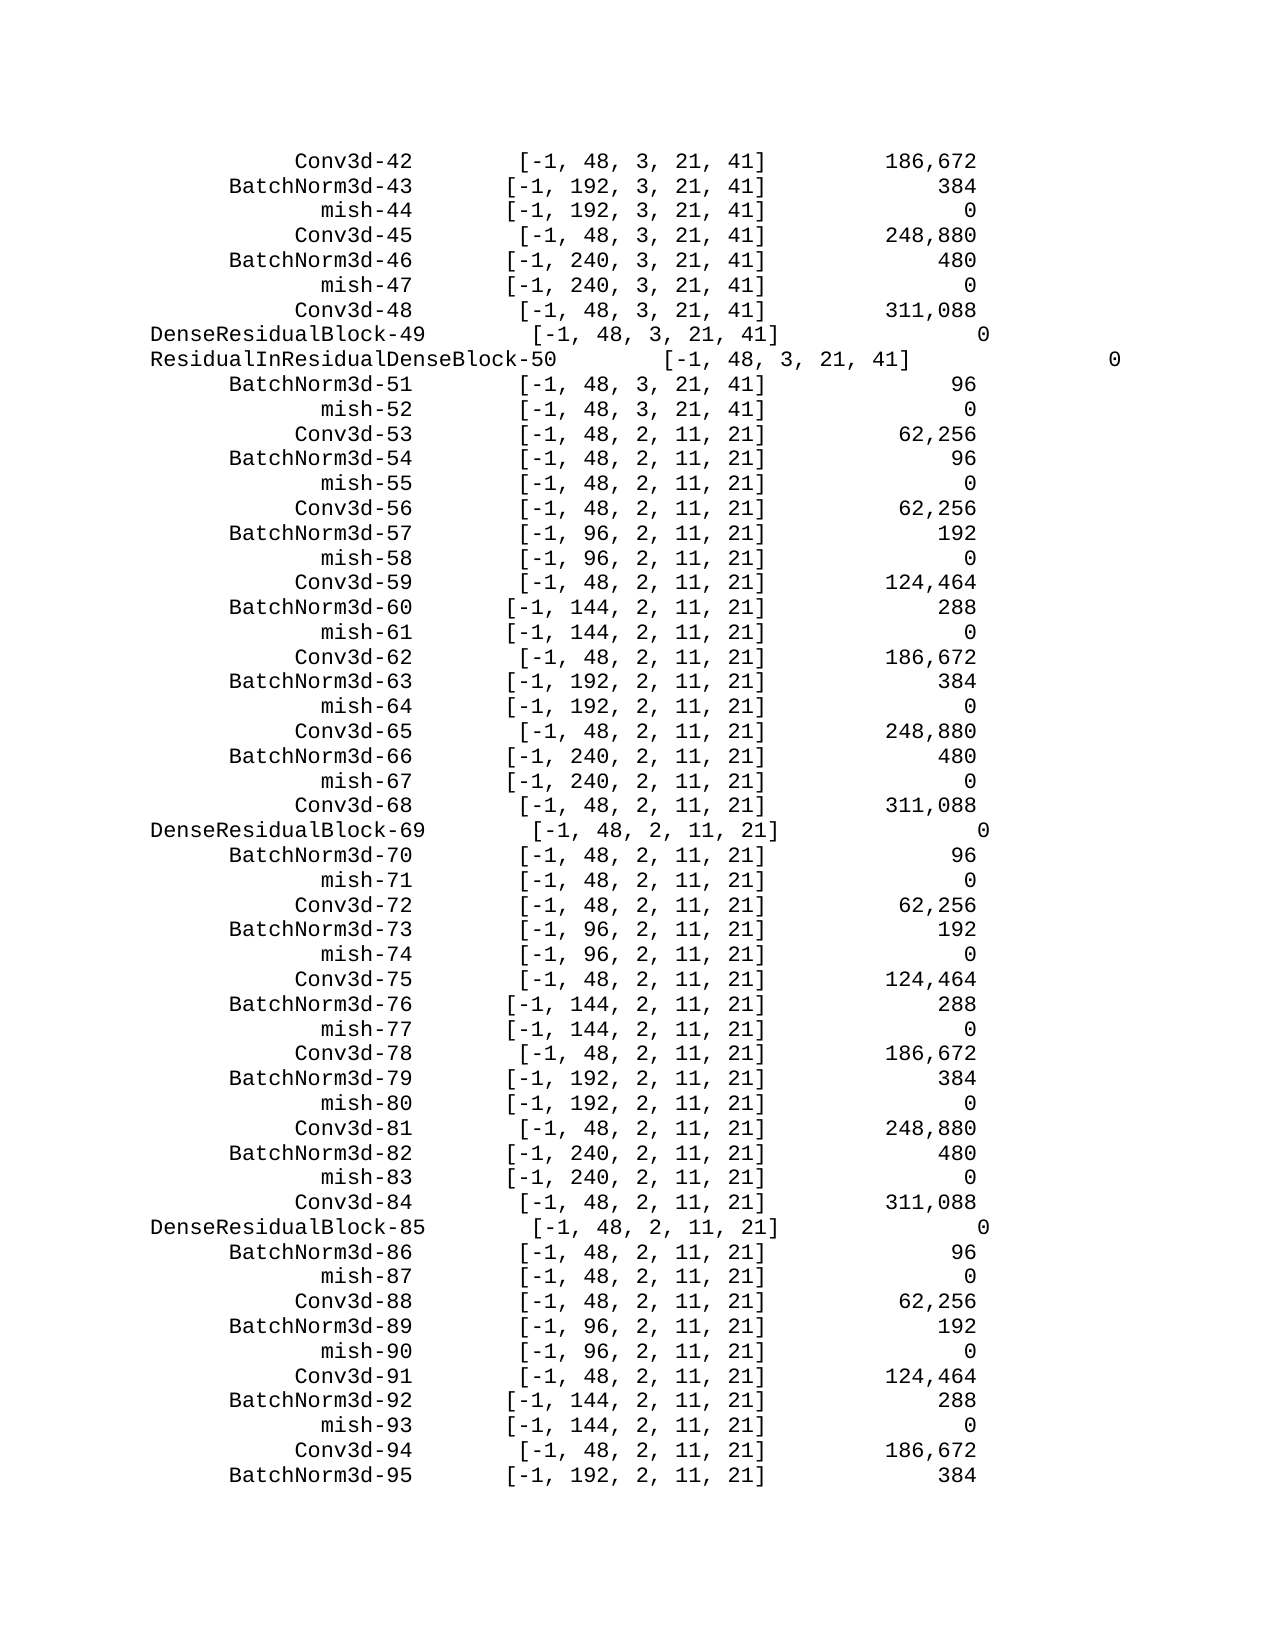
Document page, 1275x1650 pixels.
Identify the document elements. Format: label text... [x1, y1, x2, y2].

text BatchNorm3d-89 [-1, 96, 2, 11, 21] 192 [150, 1315, 1125, 1340]
text BatchNorm3d-63 [-1, 192, 2, 11, 21] 384 [150, 671, 1125, 695]
text BatchNorm3d-73 [-1, 96, 2, 11, 21] 192 [150, 918, 1125, 943]
text Conv3d-65 [-1, 48, 2, 11, 21] 248,880 [150, 720, 1125, 745]
text mish-87 [-1, 48, 2, 11, 21] 0 [150, 1266, 1125, 1290]
text BatchNorm3d-46 [-1, 240, 3, 21, 41] 480 [150, 249, 1125, 274]
text mish-47 [-1, 240, 3, 21, 41] 0 [150, 274, 1125, 299]
text Conv3d-72 [-1, 48, 2, 11, 21] 62,256 [150, 894, 1125, 918]
text BatchNorm3d-86 [-1, 48, 2, 11, 21] 96 [150, 1241, 1125, 1266]
text Conv3d-84 [-1, 48, 2, 11, 21] 311,088 [150, 1191, 1125, 1216]
text BatchNorm3d-60 [-1, 144, 2, 11, 21] 288 [150, 596, 1125, 621]
text mish-71 [-1, 48, 2, 11, 21] 0 [150, 869, 1125, 894]
text BatchNorm3d-54 [-1, 48, 2, 11, 21] 96 [150, 447, 1125, 472]
text BatchNorm3d-70 [-1, 48, 2, 11, 21] 96 [150, 844, 1125, 869]
text Conv3d-75 [-1, 48, 2, 11, 21] 124,464 [150, 968, 1125, 993]
text Conv3d-78 [-1, 48, 2, 11, 21] 186,672 [150, 1042, 1125, 1067]
text mish-52 [-1, 48, 3, 21, 41] 0 [150, 398, 1125, 423]
text BatchNorm3d-95 [-1, 192, 2, 11, 21] 384 [150, 1464, 1125, 1489]
text mish-58 [-1, 96, 2, 11, 21] 0 [150, 547, 1125, 571]
text DenseResidualBlock-85 [-1, 48, 2, 11, 21] 0 [150, 1216, 1125, 1241]
text mish-90 [-1, 96, 2, 11, 21] 0 [150, 1340, 1125, 1365]
text DenseResidualBlock-49 [-1, 48, 3, 21, 41] 0 [150, 323, 1125, 348]
text Conv3d-56 [-1, 48, 2, 11, 21] 62,256 [150, 497, 1125, 522]
text BatchNorm3d-43 [-1, 192, 3, 21, 41] 384 [150, 175, 1125, 199]
text BatchNorm3d-92 [-1, 144, 2, 11, 21] 288 [150, 1389, 1125, 1414]
text Conv3d-48 [-1, 48, 3, 21, 41] 311,088 [150, 299, 1125, 323]
text mish-83 [-1, 240, 2, 11, 21] 0 [150, 1166, 1125, 1191]
text Conv3d-91 [-1, 48, 2, 11, 21] 124,464 [150, 1365, 1125, 1389]
text Conv3d-81 [-1, 48, 2, 11, 21] 248,880 [150, 1117, 1125, 1142]
text Conv3d-94 [-1, 48, 2, 11, 21] 186,672 [150, 1439, 1125, 1464]
text DenseResidualBlock-69 [-1, 48, 2, 11, 21] 0 [150, 819, 1125, 844]
text Conv3d-59 [-1, 48, 2, 11, 21] 124,464 [150, 571, 1125, 596]
text Conv3d-45 [-1, 48, 3, 21, 41] 248,880 [150, 224, 1125, 249]
text Conv3d-53 [-1, 48, 2, 11, 21] 62,256 [150, 423, 1125, 447]
text Conv3d-42 [-1, 48, 3, 21, 41] 186,672 [150, 150, 1125, 175]
text mish-67 [-1, 240, 2, 11, 21] 0 [150, 770, 1125, 794]
text BatchNorm3d-66 [-1, 240, 2, 11, 21] 480 [150, 745, 1125, 770]
text mish-61 [-1, 144, 2, 11, 21] 0 [150, 621, 1125, 646]
text BatchNorm3d-82 [-1, 240, 2, 11, 21] 480 [150, 1142, 1125, 1166]
text Conv3d-88 [-1, 48, 2, 11, 21] 62,256 [150, 1290, 1125, 1315]
text ResidualInResidualDenseBlock-50 [-1, 48, 3, 21, 41] 0 [150, 348, 1125, 373]
text BatchNorm3d-57 [-1, 96, 2, 11, 21] 192 [150, 522, 1125, 547]
text mish-74 [-1, 96, 2, 11, 21] 0 [150, 943, 1125, 968]
text BatchNorm3d-79 [-1, 192, 2, 11, 21] 384 [150, 1067, 1125, 1092]
text mish-80 [-1, 192, 2, 11, 21] 0 [150, 1092, 1125, 1117]
text mish-44 [-1, 192, 3, 21, 41] 0 [150, 199, 1125, 224]
text BatchNorm3d-76 [-1, 144, 2, 11, 21] 288 [150, 993, 1125, 1018]
text mish-93 [-1, 144, 2, 11, 21] 0 [150, 1414, 1125, 1439]
text BatchNorm3d-51 [-1, 48, 3, 21, 41] 96 [150, 373, 1125, 398]
text mish-64 [-1, 192, 2, 11, 21] 0 [150, 695, 1125, 720]
text mish-77 [-1, 144, 2, 11, 21] 0 [150, 1018, 1125, 1042]
text Conv3d-68 [-1, 48, 2, 11, 21] 311,088 [150, 794, 1125, 819]
text mish-55 [-1, 48, 2, 11, 21] 0 [150, 472, 1125, 497]
text Conv3d-62 [-1, 48, 2, 11, 21] 186,672 [150, 646, 1125, 671]
